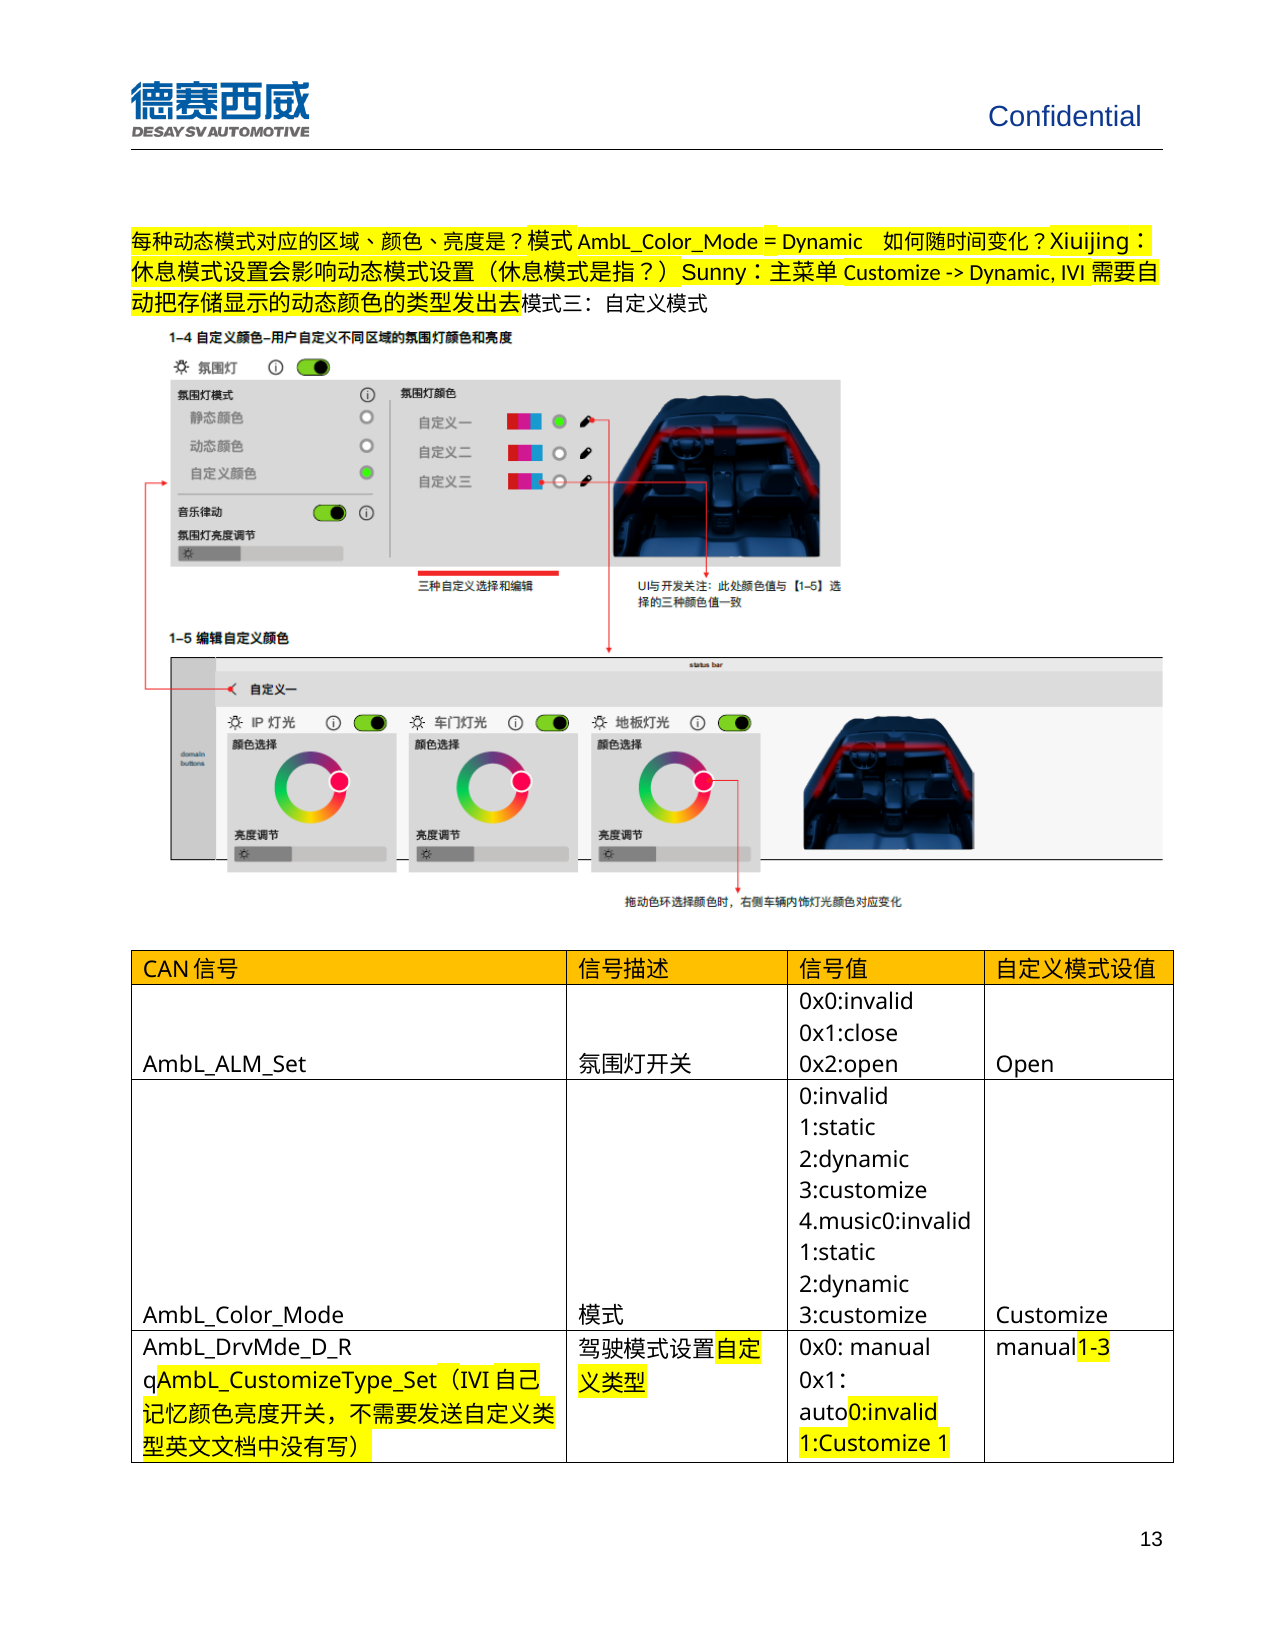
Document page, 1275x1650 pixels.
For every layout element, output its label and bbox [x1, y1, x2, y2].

table_header [132, 951, 566, 984]
table_cell [567, 1080, 787, 1330]
table_header [985, 951, 1173, 984]
table_cell [985, 985, 1173, 1079]
table_cell [788, 1080, 984, 1330]
table_cell [985, 1080, 1173, 1330]
picture [131, 81, 310, 137]
table_cell [132, 985, 566, 1079]
table_cell [132, 1080, 566, 1330]
table_header [788, 951, 984, 984]
table_cell [985, 1331, 1173, 1462]
table_cell [567, 985, 787, 1079]
table_cell [788, 985, 984, 1079]
table_cell [788, 1331, 984, 1462]
picture [131, 330, 1163, 913]
table_cell [132, 1331, 566, 1462]
table_cell [567, 1331, 787, 1462]
table_header [567, 951, 787, 984]
